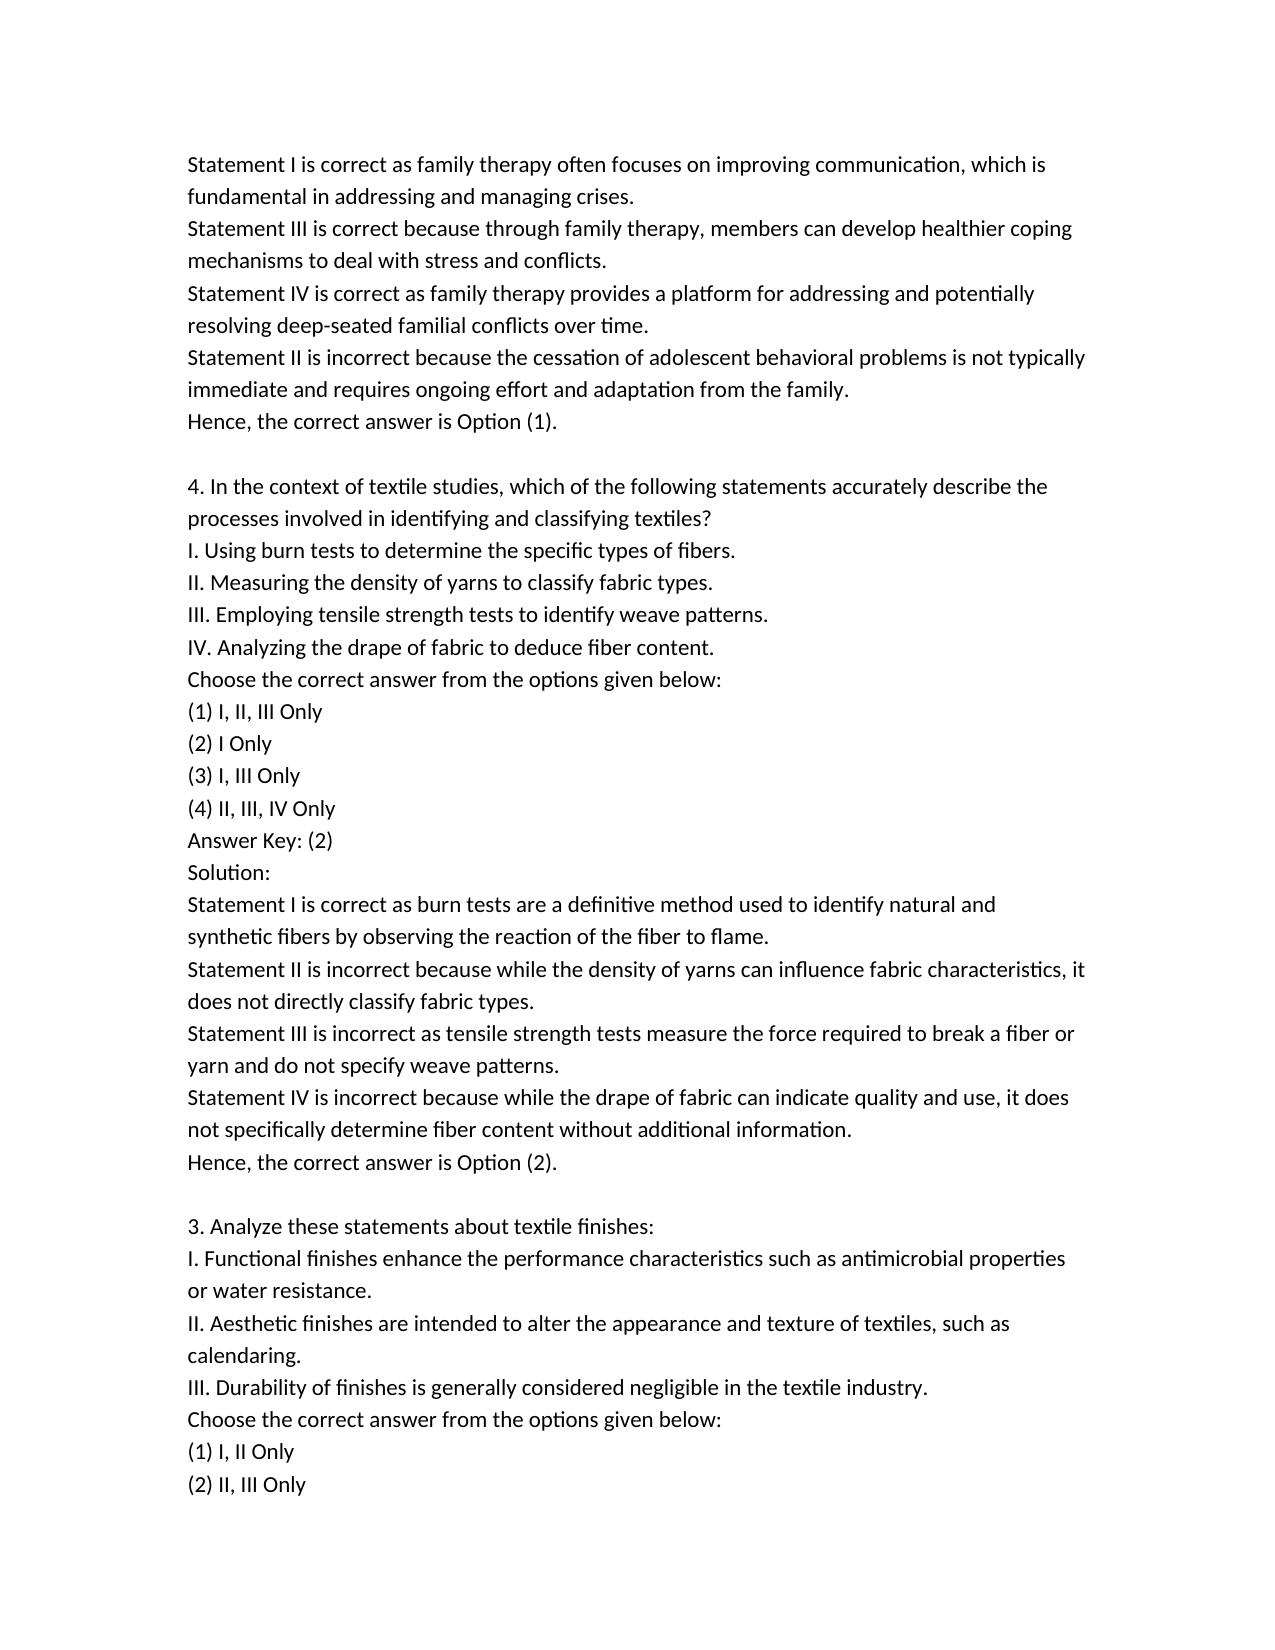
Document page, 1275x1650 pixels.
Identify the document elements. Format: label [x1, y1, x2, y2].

text [187, 150, 1087, 1498]
